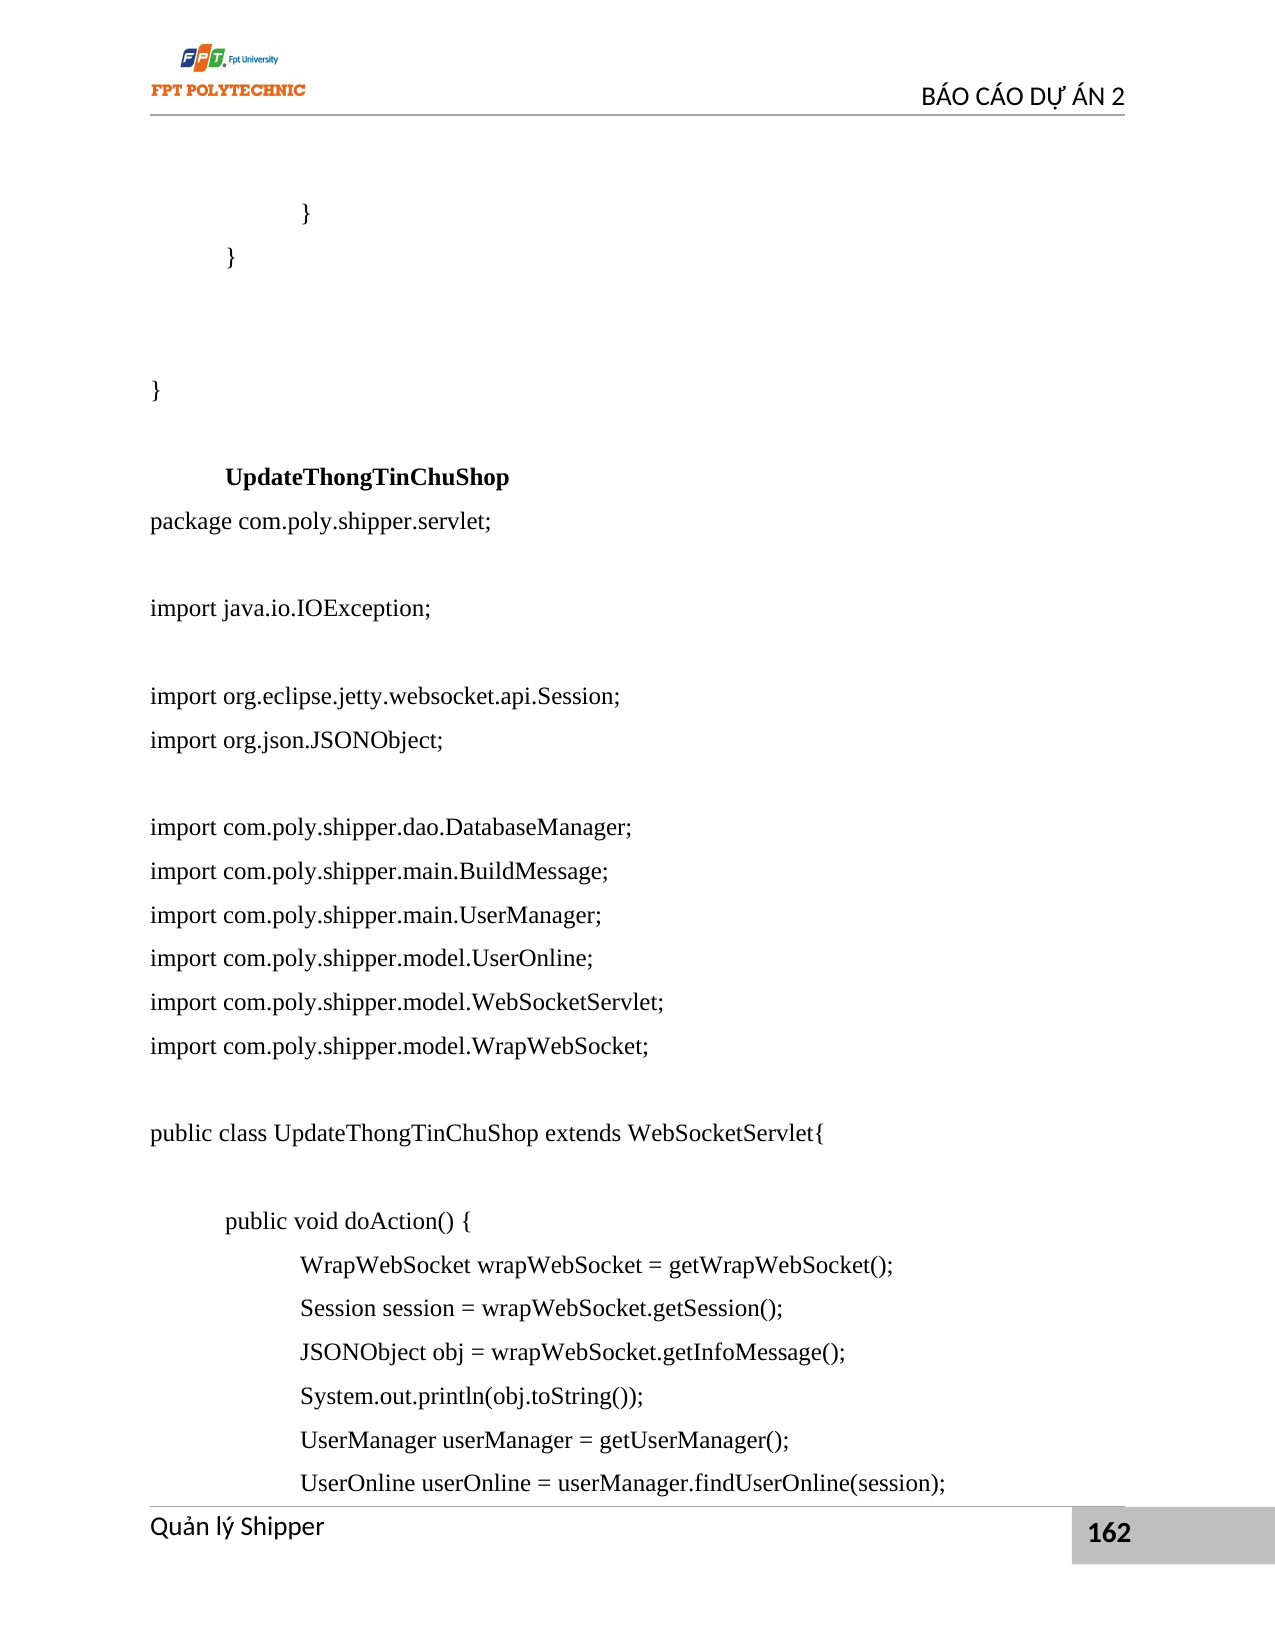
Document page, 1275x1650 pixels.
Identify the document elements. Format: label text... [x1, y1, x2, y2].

text WrapWebSocket wrapWebSocket = getWrapWebSocket(); [150, 1247, 1125, 1278]
text import com.poly.shipper.dao.DatabaseManager; [150, 810, 1125, 841]
text Session session = wrapWebSocket.getSession(); [150, 1291, 1125, 1322]
text JSONObject obj = wrapWebSocket.getInfoMessage(); [150, 1335, 1125, 1366]
text } [150, 372, 1125, 403]
text import java.io.IOException; [150, 591, 1125, 622]
text package com.poly.shipper.servlet; [150, 503, 1125, 535]
text UserManager userManager = getUserManager(); [150, 1422, 1125, 1453]
text import com.poly.shipper.main.UserManager; [150, 897, 1125, 928]
text public void doAction() { [150, 1203, 1125, 1235]
text } [150, 239, 1125, 271]
text import com.poly.shipper.model.WrapWebSocket; [150, 1028, 1125, 1060]
text import com.poly.shipper.main.BuildMessage; [150, 853, 1125, 885]
text } [150, 196, 1125, 227]
text import com.poly.shipper.model.UserOnline; [150, 941, 1125, 972]
text System.out.println(obj.toString()); [150, 1378, 1125, 1410]
text import com.poly.shipper.model.WebSocketServlet; [150, 985, 1125, 1016]
picture [150, 37, 308, 106]
text import org.eclipse.jetty.websocket.api.Session; [150, 678, 1125, 710]
text public class UpdateThongTinChuShop extends WebSocketServlet{ [150, 1116, 1125, 1147]
text UpdateThongTinChuShop [150, 460, 1125, 491]
text UserOnline userOnline = userManager.findUserOnline(session); [150, 1466, 1125, 1497]
text import org.json.JSONObject; [150, 722, 1125, 753]
